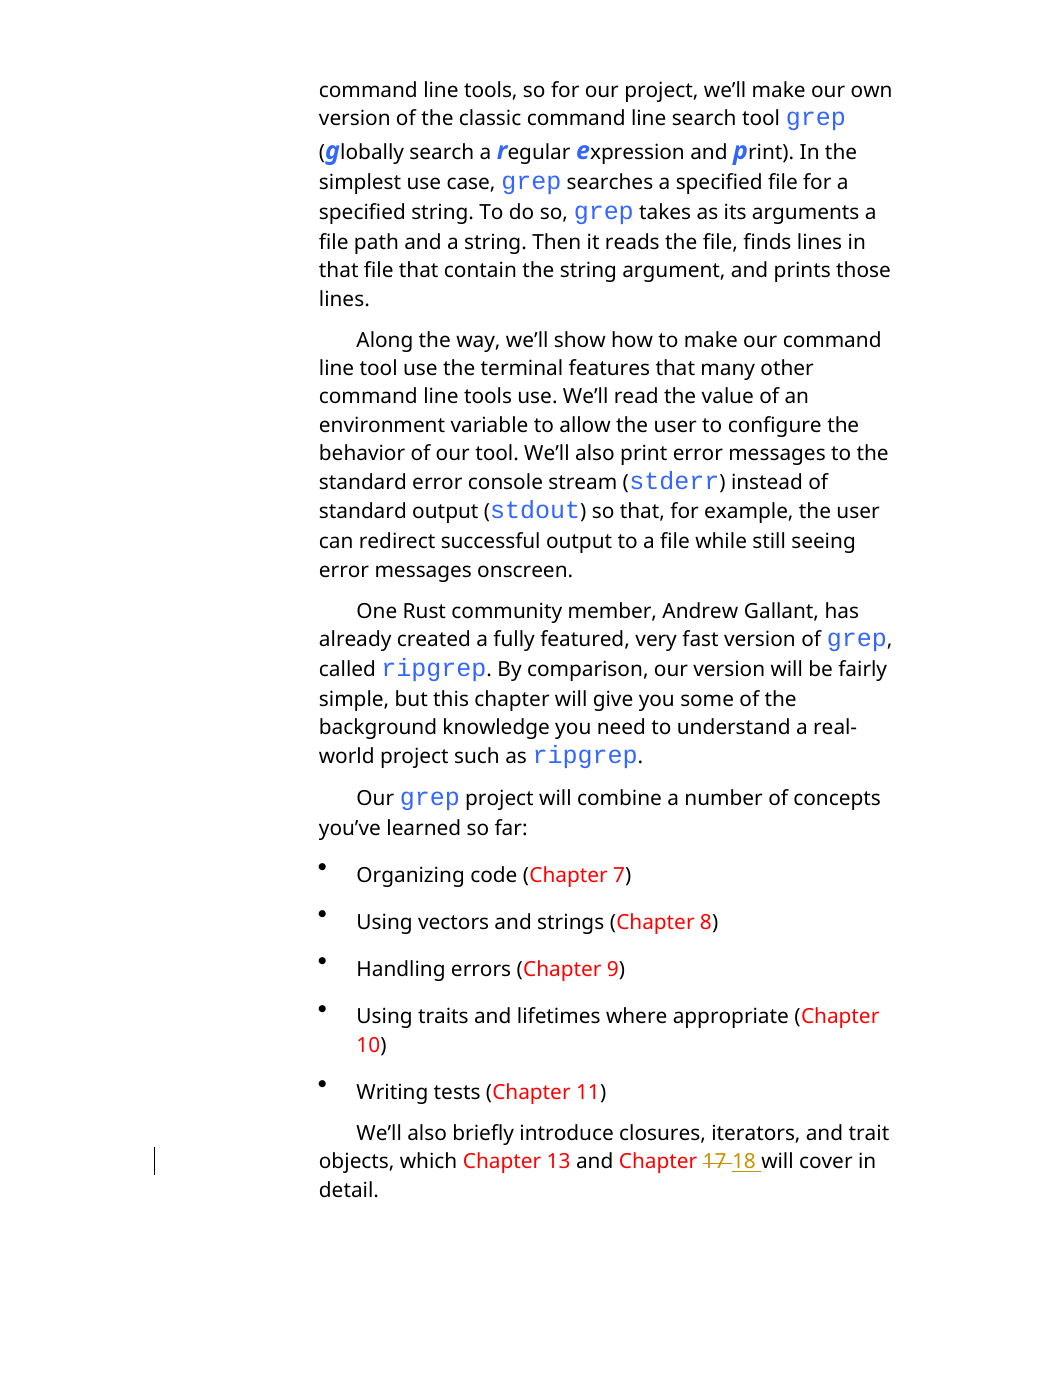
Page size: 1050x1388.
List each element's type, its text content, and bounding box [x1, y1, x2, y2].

list Handling errors (Chapter 9) [319, 954, 900, 983]
text One Rust community member, Andrew Gallant, has already created a fully featured, very fast version of grep, called ripgrep. By comparison, our version will be fairly simple, but this chapter will give you some of the background knowledge you need to understand a real-world project such as ripgrep. [319, 596, 900, 771]
text Along the way, we’ll show how to make our command line tool use the terminal features that many other command line tools use. We’ll read the value of an environment variable to allow the user to configure the behavior of our tool. We’ll also print error messages to the standard error console stream (stderr) instead of standard output (stdout) so that, for example, the user can redirect successful output to a file while still seeing error messages onscreen. [319, 325, 900, 583]
list Organizing code (Chapter 7) [319, 860, 900, 888]
list Using traits and lifetimes where appropriate (Chapter 10) [319, 1002, 900, 1058]
text Our grep project will combine a number of concepts you’ve learned so far: [319, 783, 900, 841]
text We’ll also briefly introduce closures, iterators, and trait objects, which Chapter 13 and Chapter will cover in detail. [319, 1118, 900, 1203]
list Using vectors and strings (Chapter 8) [319, 907, 900, 936]
list Writing tests (Chapter 11) [319, 1077, 900, 1106]
